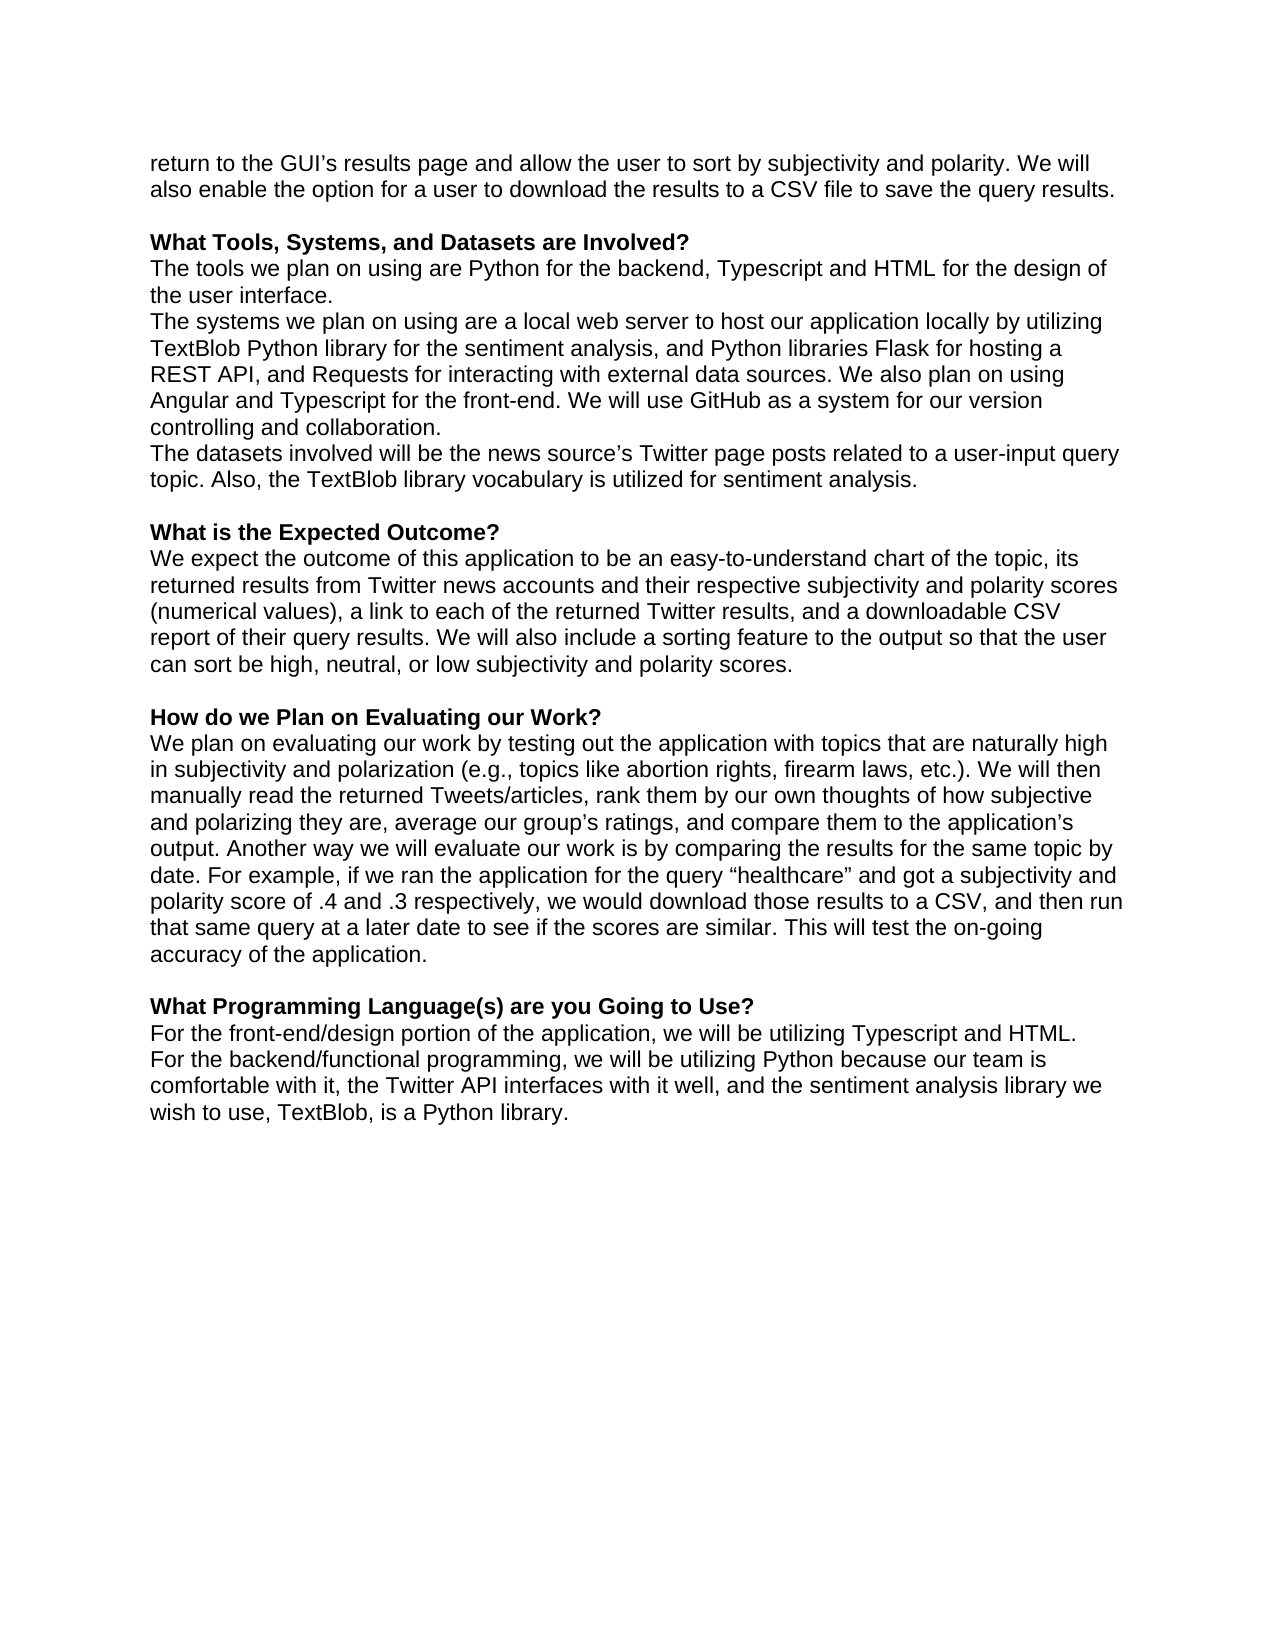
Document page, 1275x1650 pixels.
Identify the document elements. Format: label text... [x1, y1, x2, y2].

text We plan on evaluating our work by testing out the application with topics that are naturally high in subjectivity and polarization (e.g., topics like abortion rights, firearm laws, etc.). We will then manually read the returned Tweets/articles, rank them by our own thoughts of how subjective and polarizing they are, average our group’s ratings, and compare them to the application’s output. Another way we will evaluate our work is by comparing the results for the same topic by date. For example, if we ran the application for the query “healthcare” and got a subjectivity and polarity score of .4 and .3 respectively, we would download those results to a CSV, and then run that same query at a later date to see if the scores are similar. This will test the on-going accuracy of the application. [150, 730, 1125, 967]
text What is the Expected Outcome? [150, 519, 1125, 545]
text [150, 150, 1125, 203]
text For the backend/functional programming, we will be utilizing Python because our team is comfortable with it, the Twitter API interfaces with it well, and the sentiment analysis library we wish to use, TextBlob, is a Python library. [150, 1046, 1125, 1125]
text How do we Plan on Evaluating our Work? [150, 703, 1125, 730]
text We expect the outcome of this application to be an easy-to-understand chart of the topic, its returned results from Twitter news accounts and their respective subjectivity and polarity scores (numerical values), a link to each of the returned Twitter results, and a downloadable CSV report of their query results. We will also include a sorting feature to the output so that the user can sort be high, neutral, or low subjectivity and polarity scores. [150, 545, 1125, 677]
text The systems we plan on using are a local web server to host our application locally by utilizing TextBlob Python library for the sentiment analysis, and Python libraries Flask for hosting a REST API, and Requests for interacting with external data sources. We also plan on using Angular and Typescript for the front-end. We will use GitHub as a system for our version controlling and collaboration. [150, 308, 1125, 440]
text The datasets involved will be the news source’s Twitter page posts related to a user-input query topic. Also, the TextBlob library vocabulary is utilized for sentiment analysis. [150, 440, 1125, 493]
text What Programming Language(s) are you Going to Use? [150, 993, 1125, 1020]
text The tools we plan on using are Python for the backend, Typescript and HTML for the design of the user interface. [150, 255, 1125, 308]
text What Tools, Systems, and Datasets are Involved? [150, 229, 1125, 255]
text For the front-end/design portion of the application, we will be utilizing Typescript and HTML. [150, 1020, 1125, 1046]
